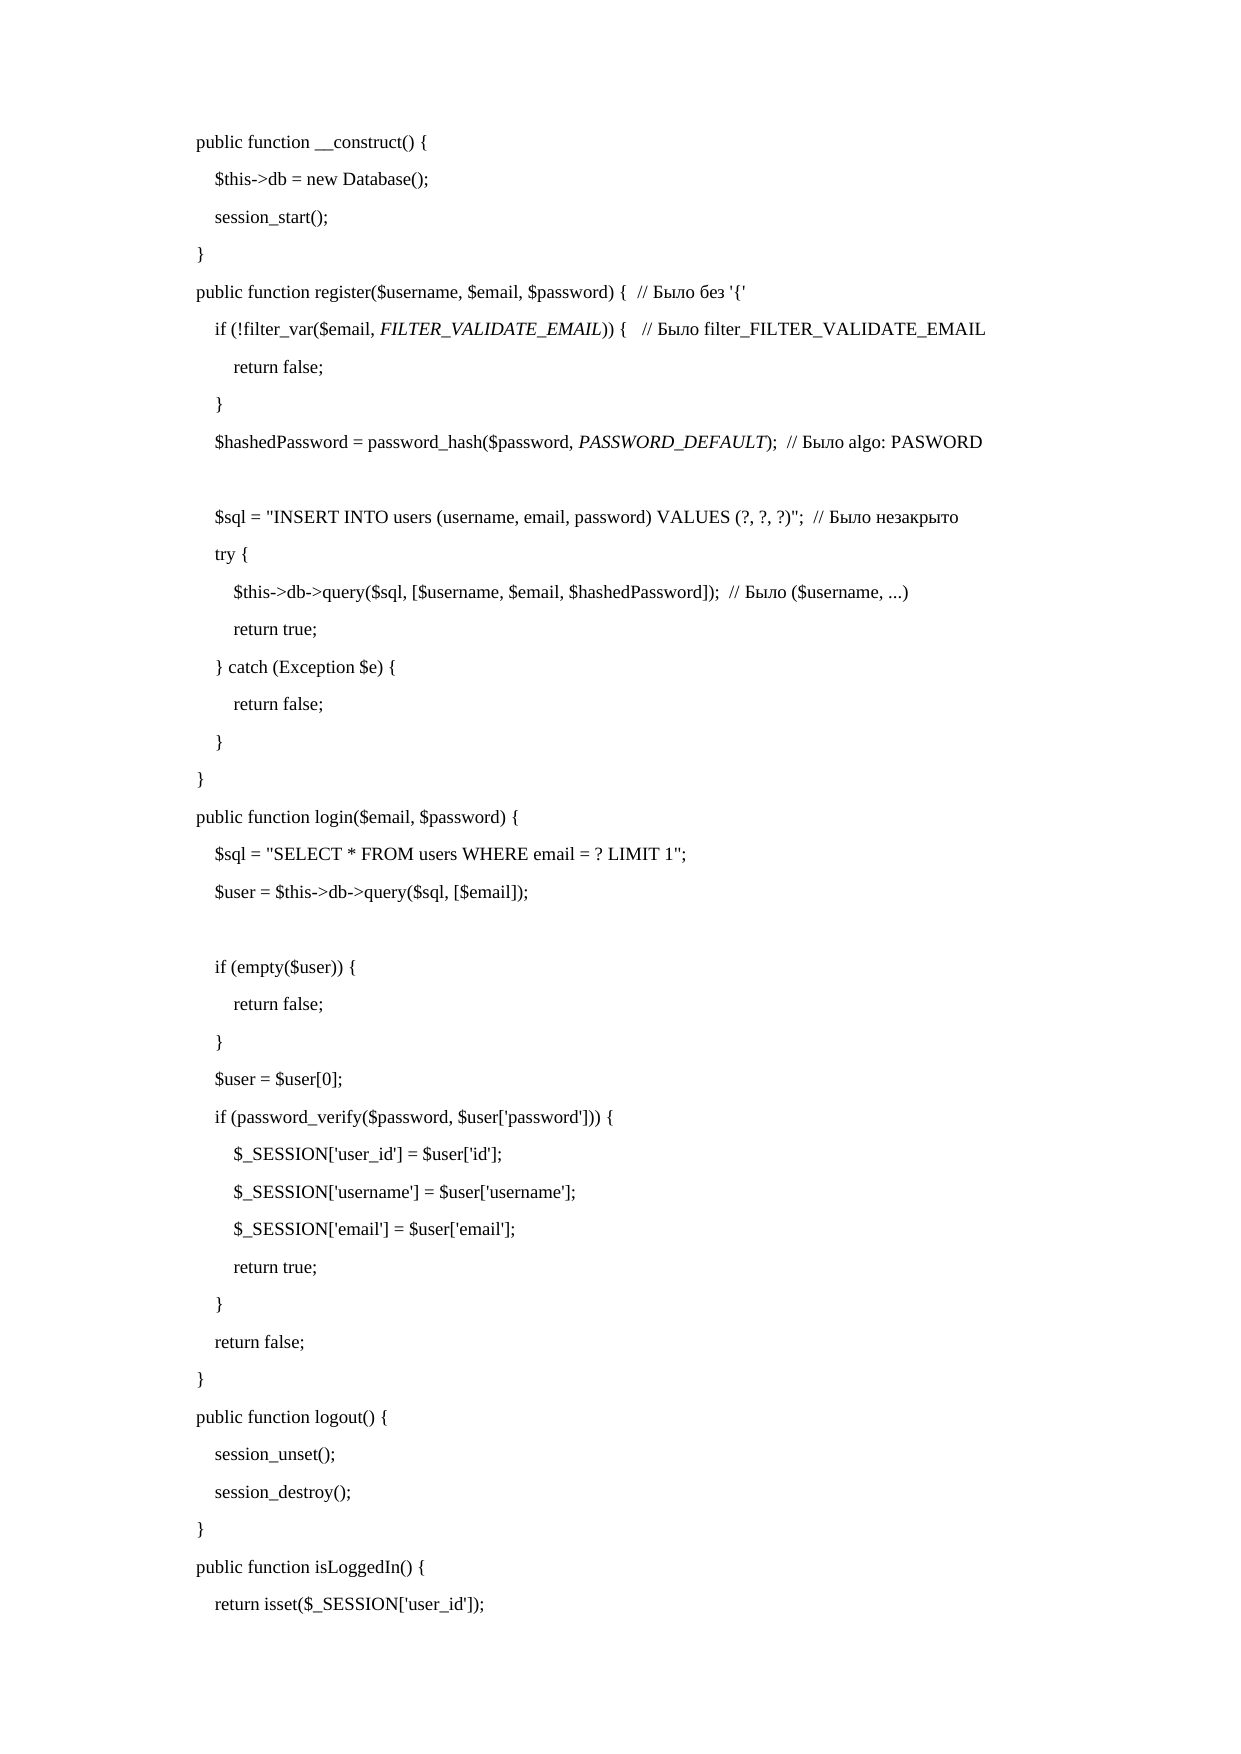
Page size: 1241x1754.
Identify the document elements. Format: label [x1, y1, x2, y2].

text [177, 118, 1152, 1618]
